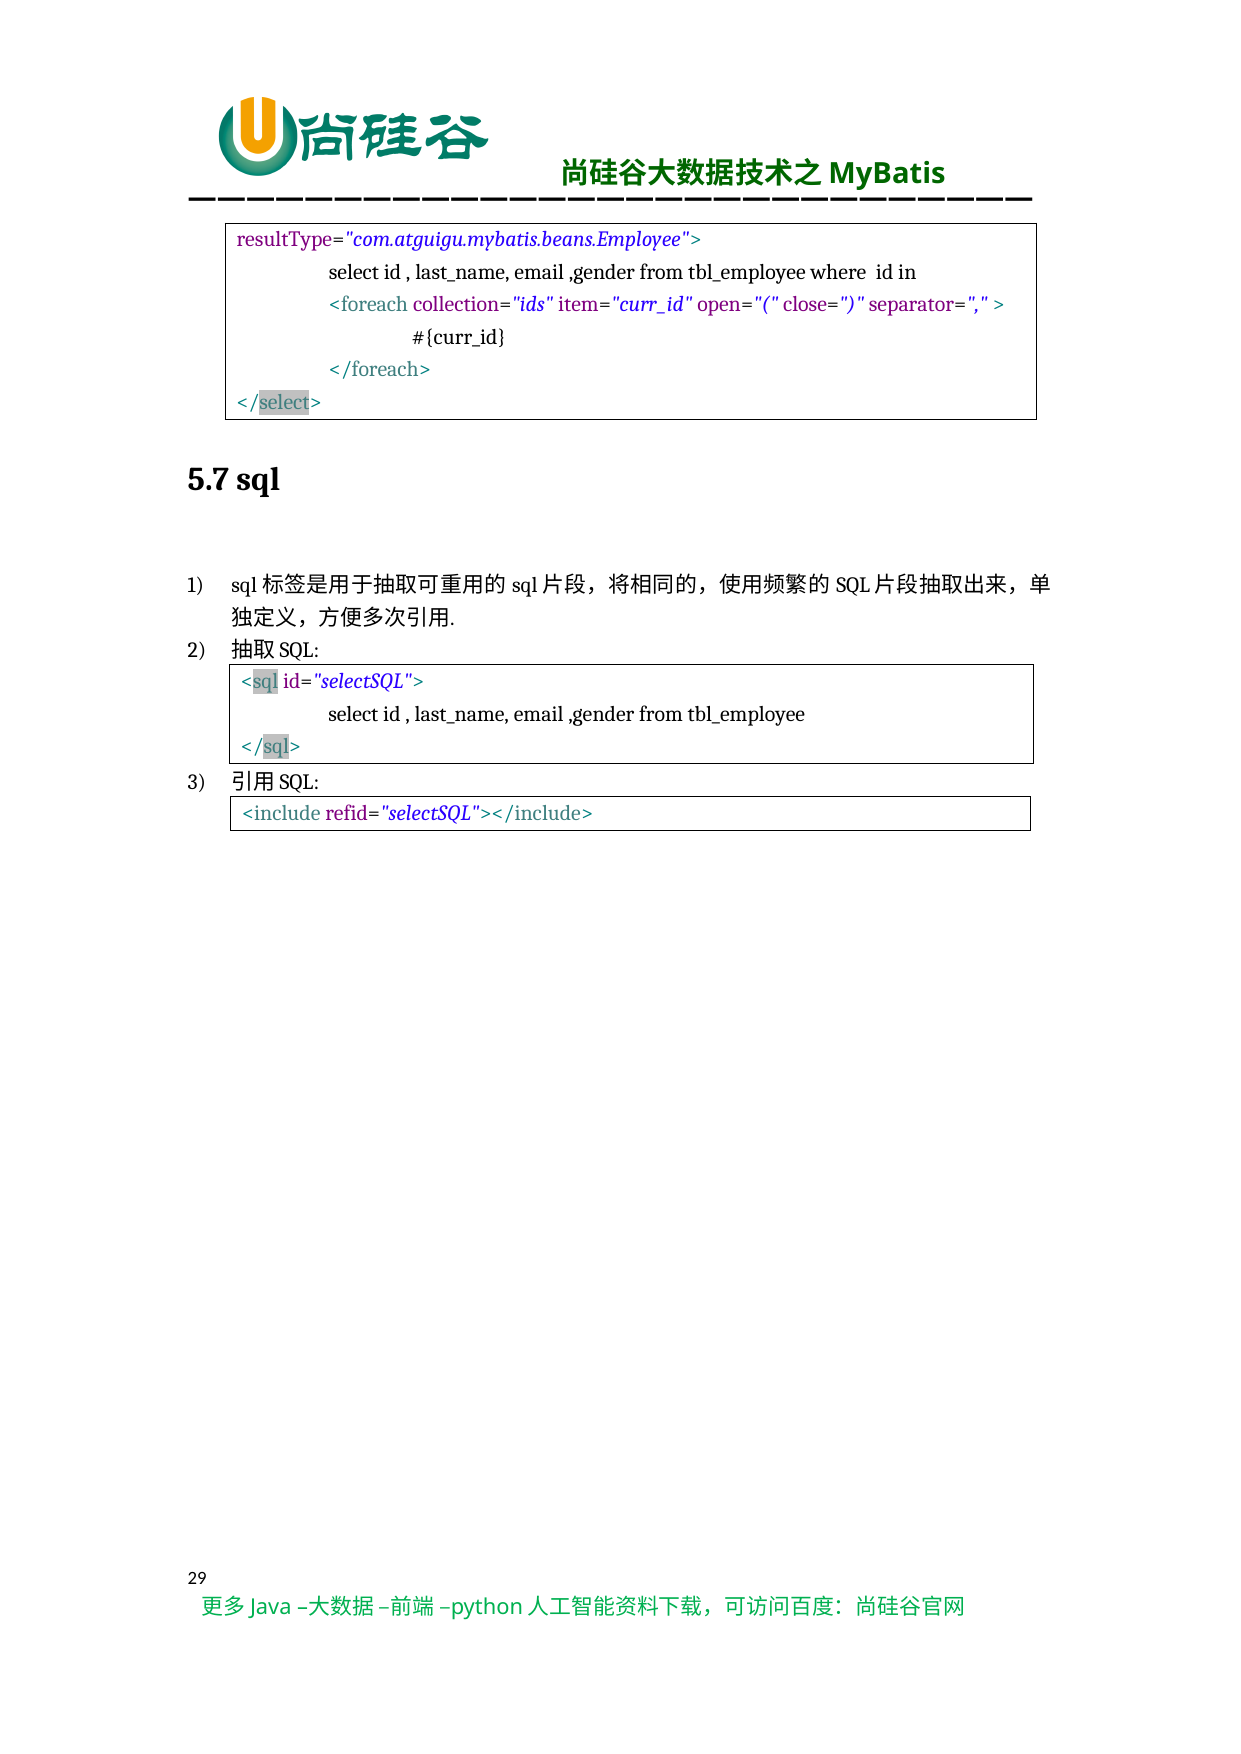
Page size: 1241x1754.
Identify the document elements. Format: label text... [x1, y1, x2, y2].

list 抽取SQL: [187, 632, 1053, 664]
picture [207, 88, 496, 184]
list sql 标签是用于抽取可重用的sql片段，将相同的，使用频繁的SQL片段抽取出来，单独定义，方便多次引用. [187, 567, 1053, 632]
table_header <include refid="selectSQL"></include> [231, 797, 1030, 830]
list 引用SQL: [187, 764, 1053, 796]
table_header <sql id="selectSQL"> select id , last_name, email ,gender from tbl_employee </sql> [230, 665, 1033, 763]
subtitle 5.7 sql [187, 447, 1053, 512]
